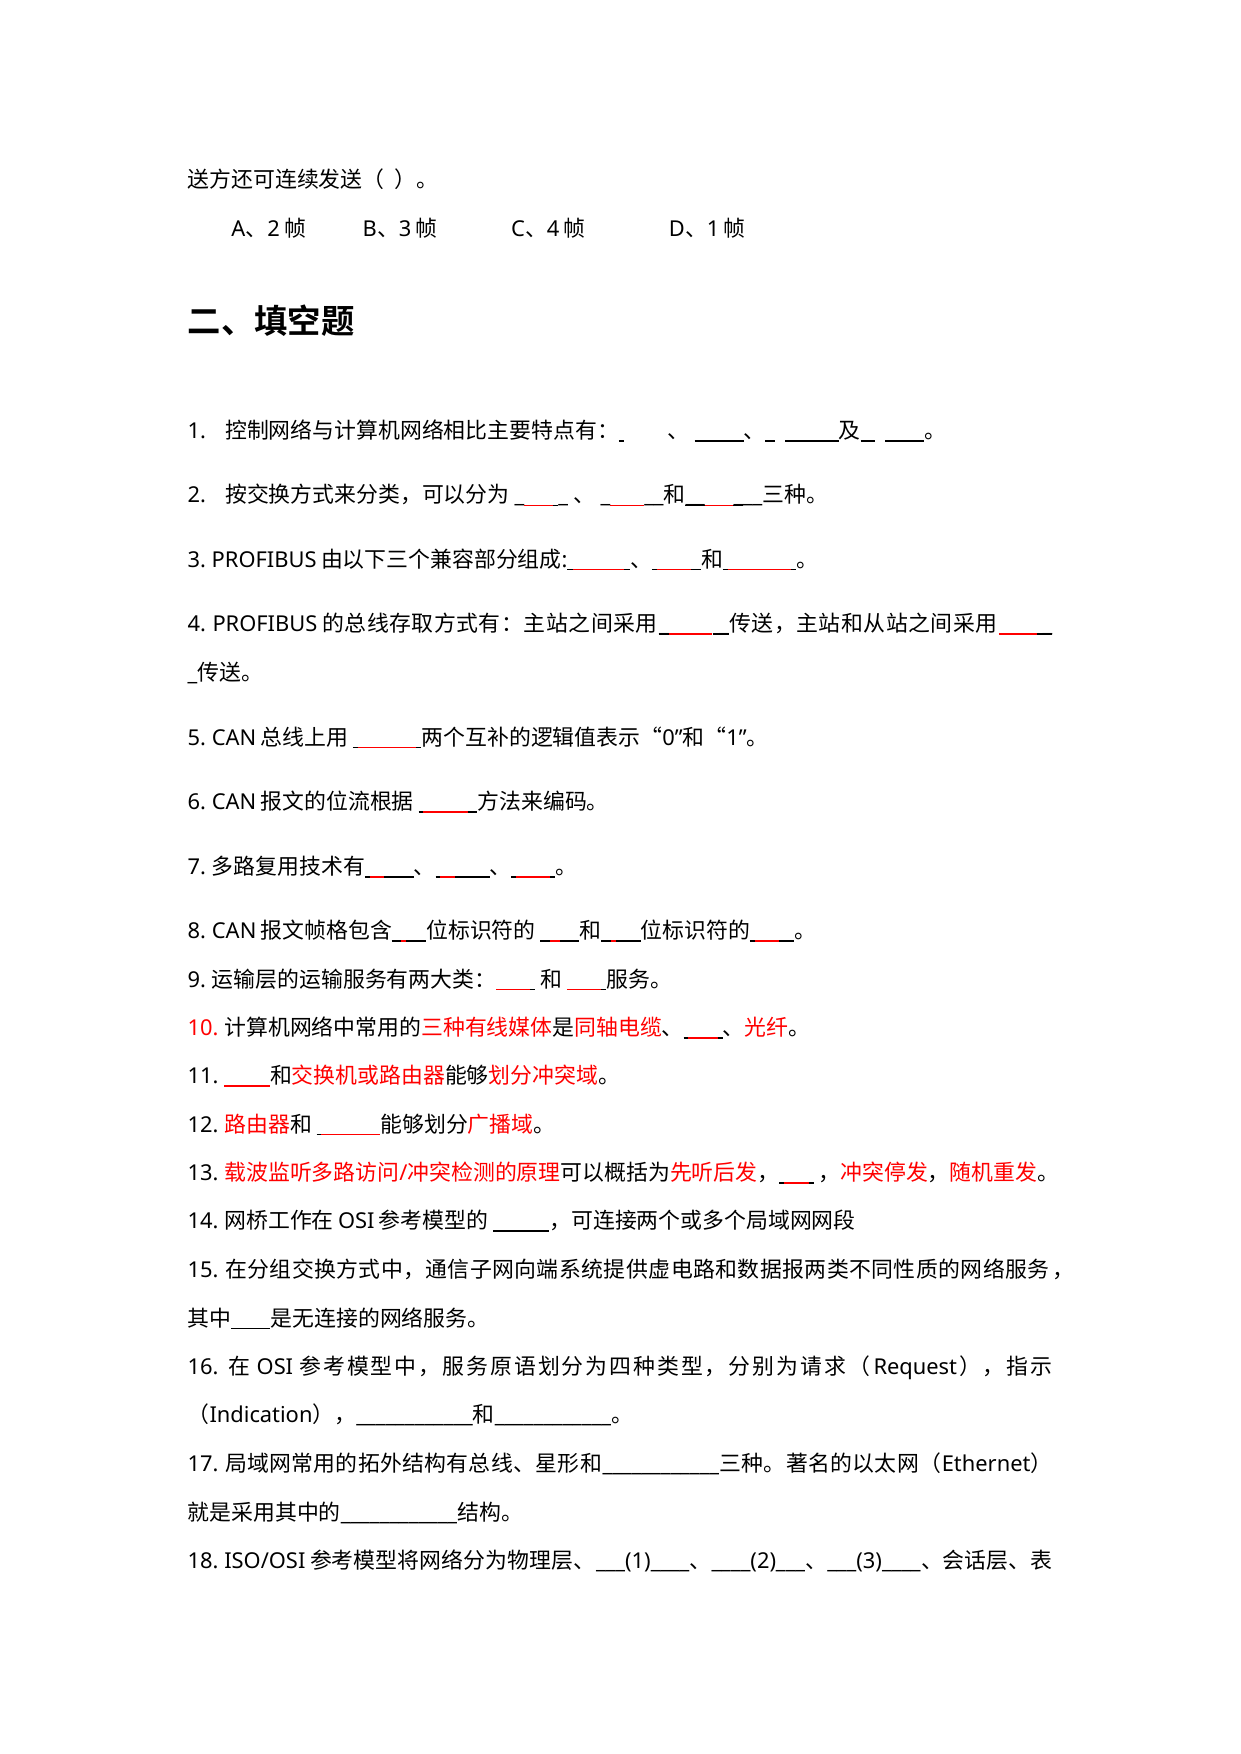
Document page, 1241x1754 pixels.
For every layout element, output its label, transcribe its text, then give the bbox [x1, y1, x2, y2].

subtitle 填空题 [187, 286, 1053, 351]
list 控制网络与计算机网络相比主要特点有： 、 、 及 。 [187, 413, 1053, 445]
text 3. PROFIBUS由以下三个兼容部分组成: 、 和 。 [187, 541, 1053, 574]
list 按交换方式来分类，可以分为 _ _ 、 _ __和__ ___三种。 [187, 477, 1053, 509]
text 13. 载波监听多路访问/冲突检测的原理可以概括为先听后发， ，冲突停发，随机重发。 [187, 1155, 1053, 1187]
text 8. CAN报文帧格包含 位标识符的 和 位标识符的 。 [187, 913, 1053, 946]
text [187, 162, 1053, 243]
text 14. 网桥工作在OSI参考模型的 ，可连接两个或多个局域网网段 [187, 1203, 1053, 1236]
text 4. PROFIBUS的总线存取方式有：主站之间采用_ _传送，主站和从站之间采用 _ _传送。 [187, 606, 1053, 687]
text 10. 计算机网络中常用的三种有线媒体是同轴电缆、 、光纤。 [187, 1010, 1053, 1042]
text 16. 在OSI参考模型中，服务原语划分为四种类型，分别为请求（Request），指示（Indication），____________和____________。 [187, 1348, 1053, 1430]
text 17. 局域网常用的拓外结构有总线、星形和____________三种。著名的以太网（Ethernet）就是采用其中的____________结构。 [187, 1446, 1053, 1527]
text 9. 运输层的运输服务有两大类： 和 服务。 [187, 961, 1053, 994]
list 6. CAN报文的位流根据 方法来编码。 [187, 784, 1053, 816]
list 5. CAN总线上用 两个互补的逻辑值表示“0”和“1”。 [187, 719, 1053, 752]
text 7. 多路复用技术有 、 、 。 [187, 848, 1053, 881]
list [187, 1543, 1053, 1575]
text 15. 在分组交换方式中，通信子网向端系统提供虚电路和数据报两类不同性质的网络服务，其中 是无连接的网络服务。 [187, 1251, 1053, 1333]
text 12. 路由器和 能够划分广播域。 [187, 1106, 1053, 1139]
text 11. 和交换机或路由器能够划分冲突域。 [187, 1058, 1053, 1091]
